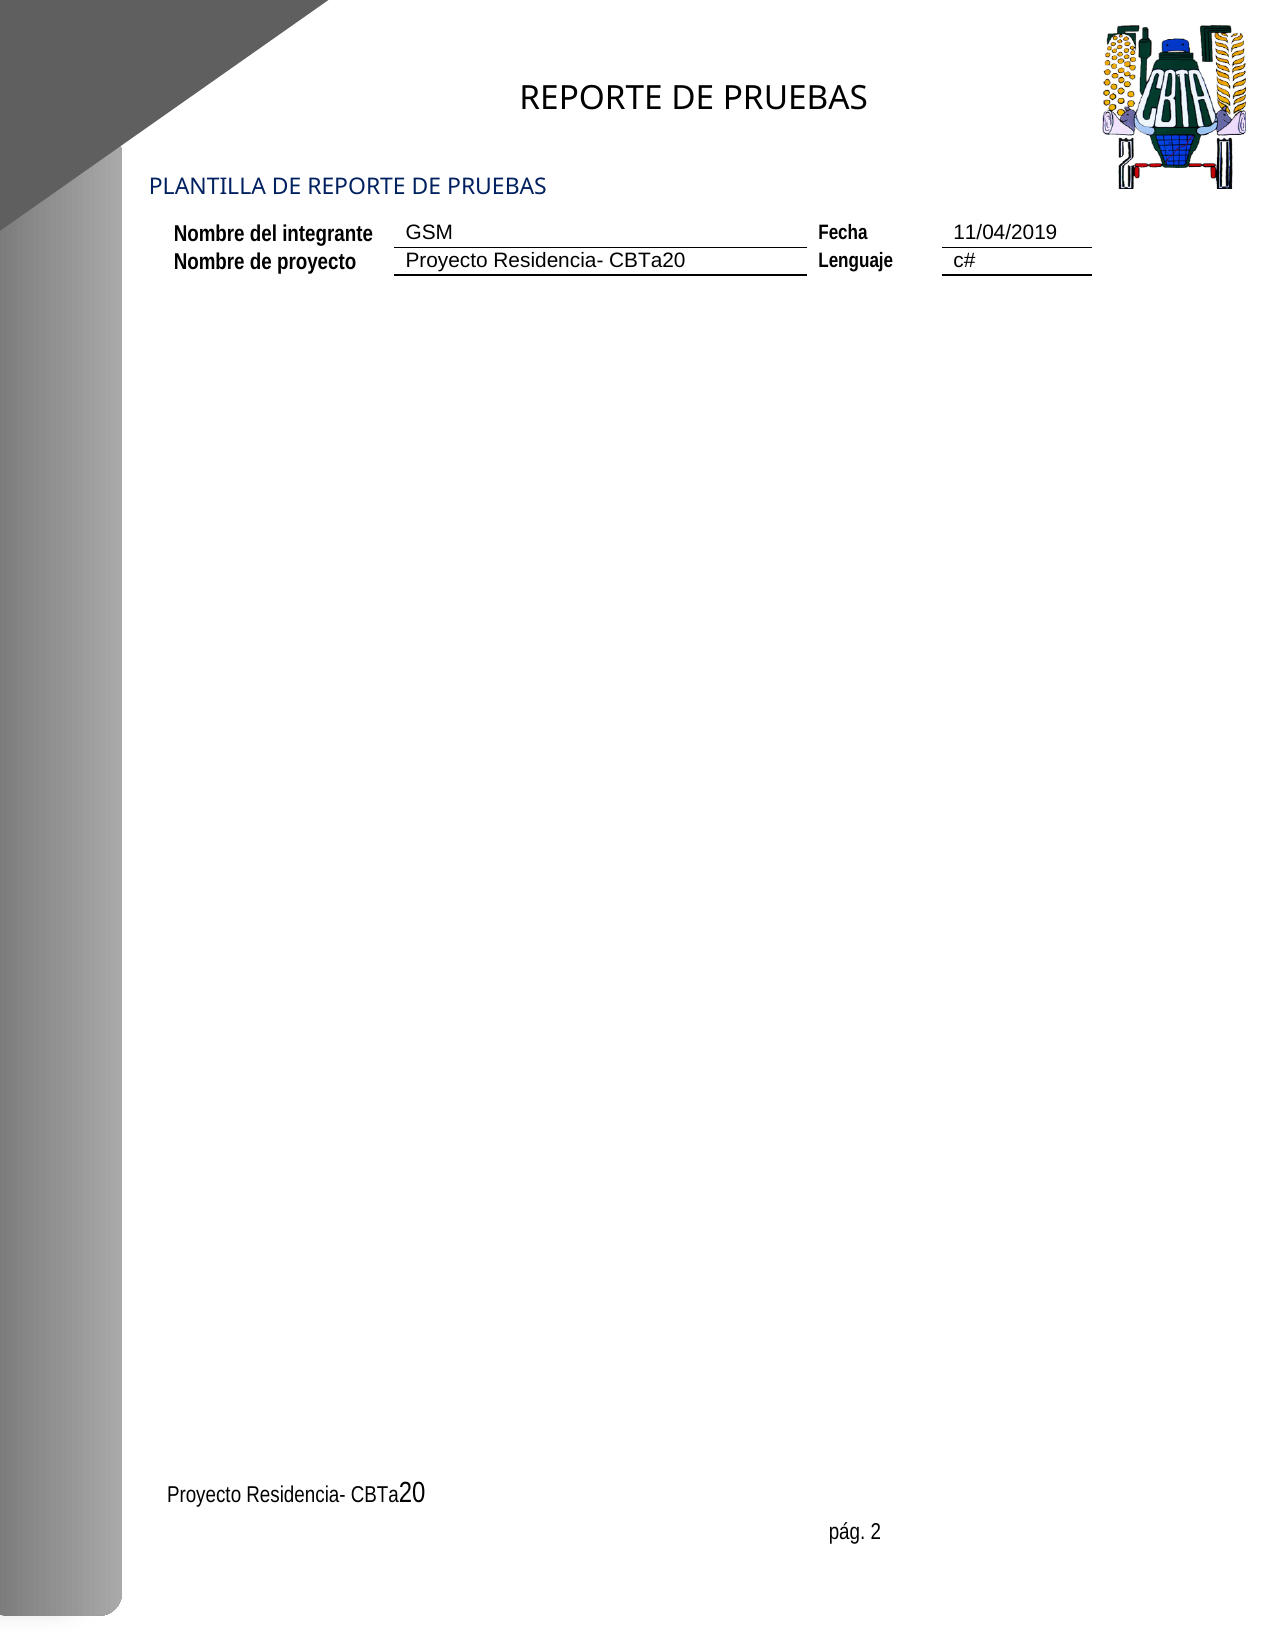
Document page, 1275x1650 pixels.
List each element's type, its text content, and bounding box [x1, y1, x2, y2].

table_cell Lenguaje [807, 246, 942, 274]
table_header 11/04/2019 [942, 220, 1092, 246]
picture [1092, 25, 1257, 189]
table_cell c# [942, 248, 1092, 274]
table_header Nombre del integrante [162, 220, 394, 246]
text PLANTILLA DE REPORTE DE PRUEBAS [75, 169, 1200, 201]
table_cell Proyecto Residencia- CBTa20 [394, 248, 807, 274]
table_header Fecha [807, 220, 942, 246]
table_header GSM [394, 220, 807, 246]
table_cell Nombre de proyecto [162, 246, 394, 274]
